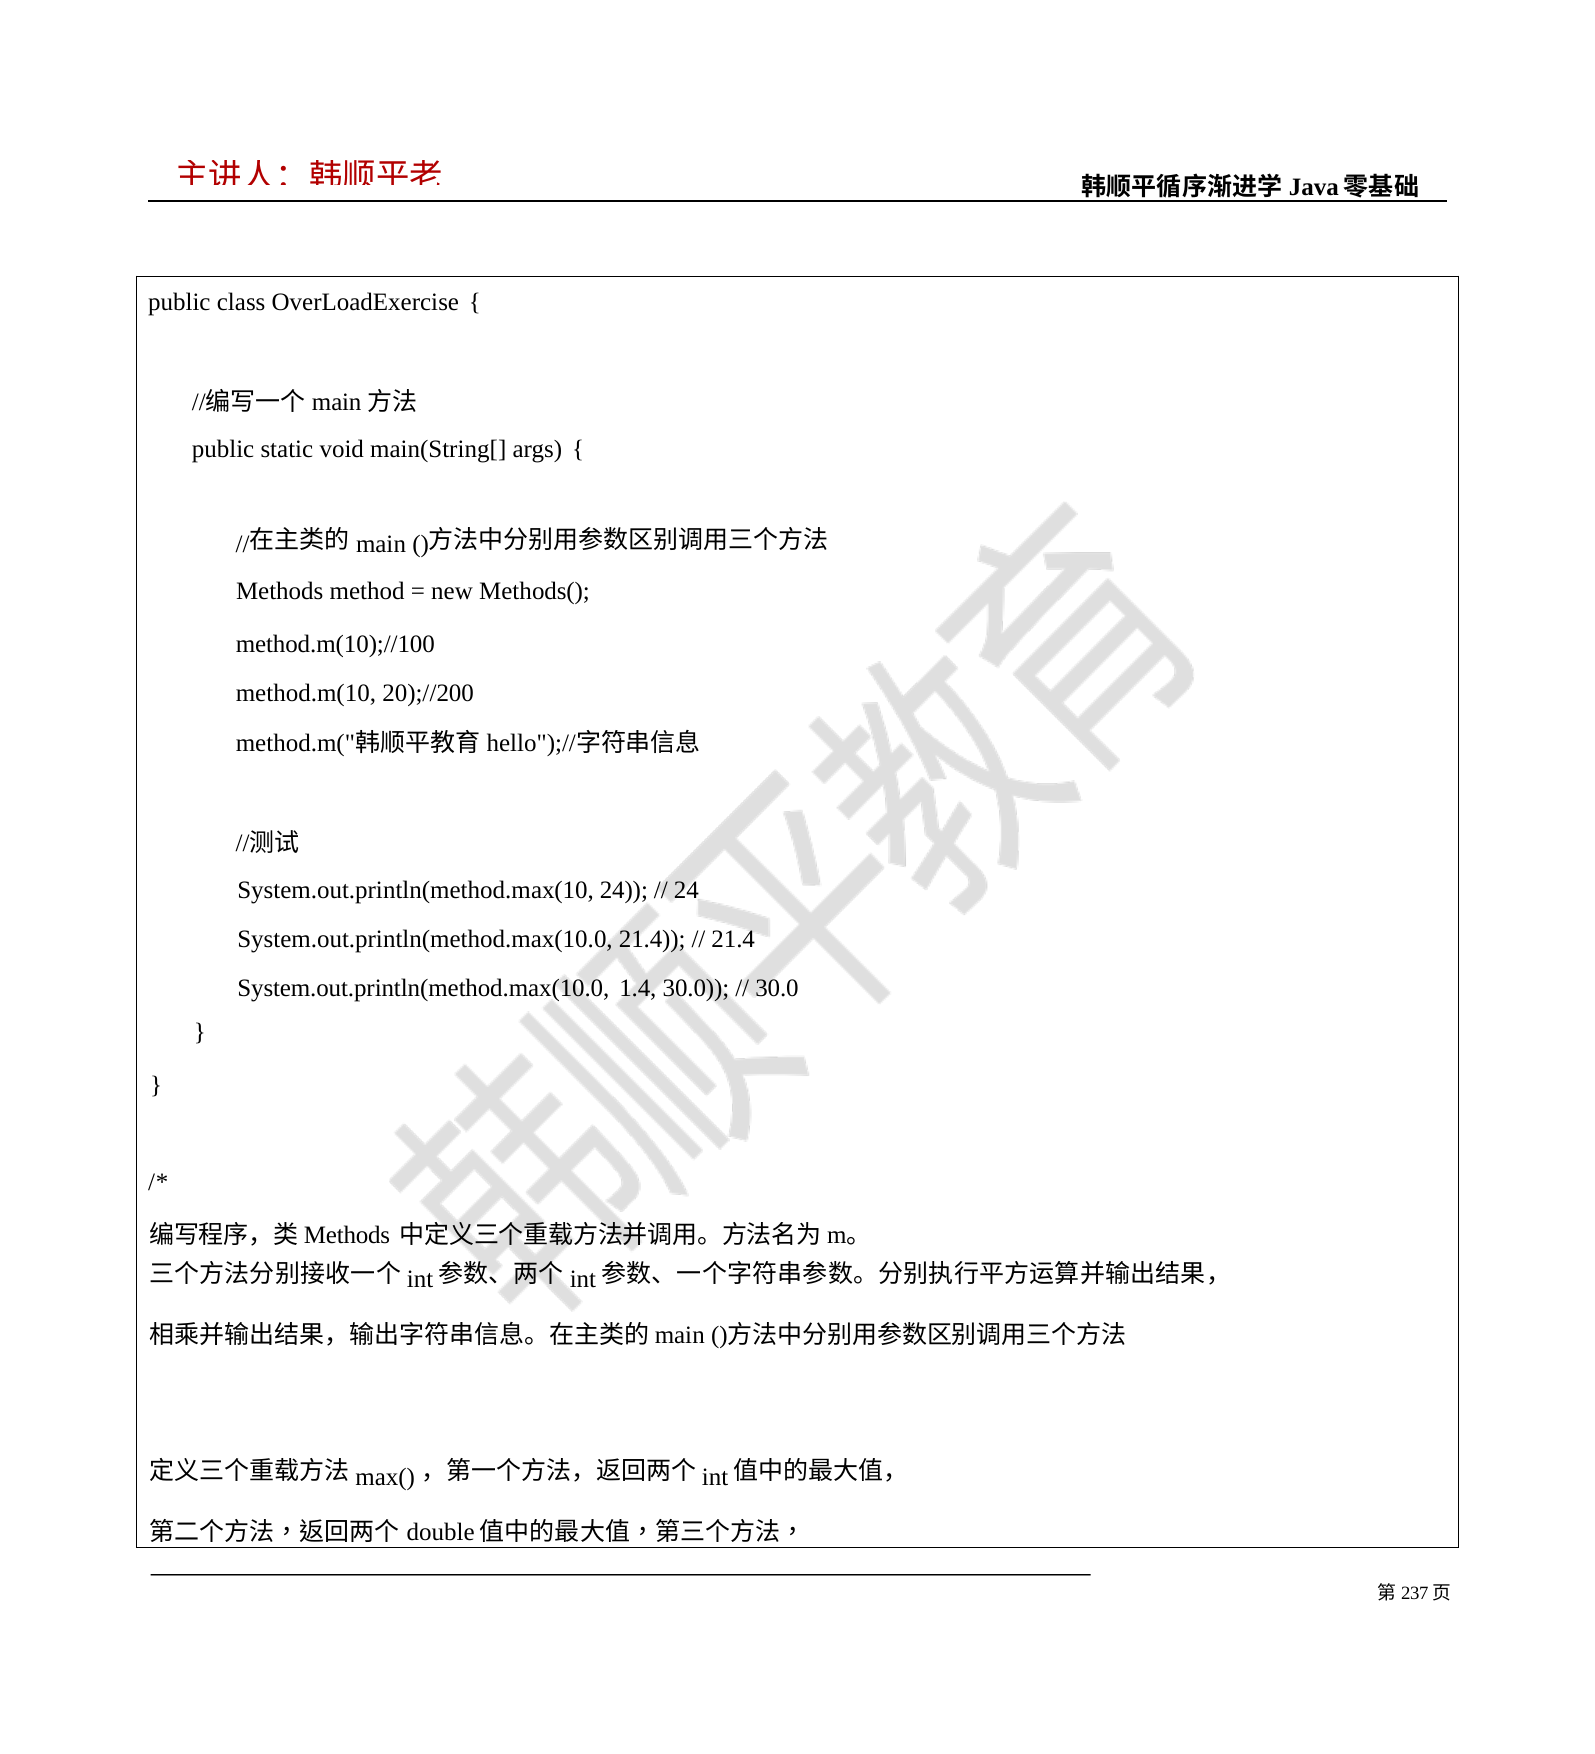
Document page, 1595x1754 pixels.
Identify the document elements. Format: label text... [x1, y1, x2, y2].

table_header public class OverLoadExercise { //编写一个 main 方法 public static void main(String[] args) { //在主类的 main ()方法中分别用参数区别调用三个方法 Methods method = new Methods(); method.m(10);//100 method.m(10, 20);//200 method.m("韩顺平教育 hello");//字符串信息 //测试 System.out.println(method.max(10, 24)); // 24 System.out.println(method.max(10.0, 21.4)); // 21.4 System.out.println(method.max(10.0, 1.4, 30.0)); // 30.0 } } /* 编写程序，类 Methods 中定义三个重载方法并调用。方法名为 m。 三个方法分别接收一个 int参数、两个 int参数、一个字符串参数。分别执行平方运算并输出结果， 相乘并输出结果，输出字符串信息。在主类的 main ()方法中分别用参数区别调用三个方法 定义三个重载方法 max() ，第一个方法，返回两个 int值中的最大值， 第二个方法，返回两个 double值中的最大值，第三个方法， [137, 277, 1458, 1546]
picture [150, 1574, 1091, 1578]
